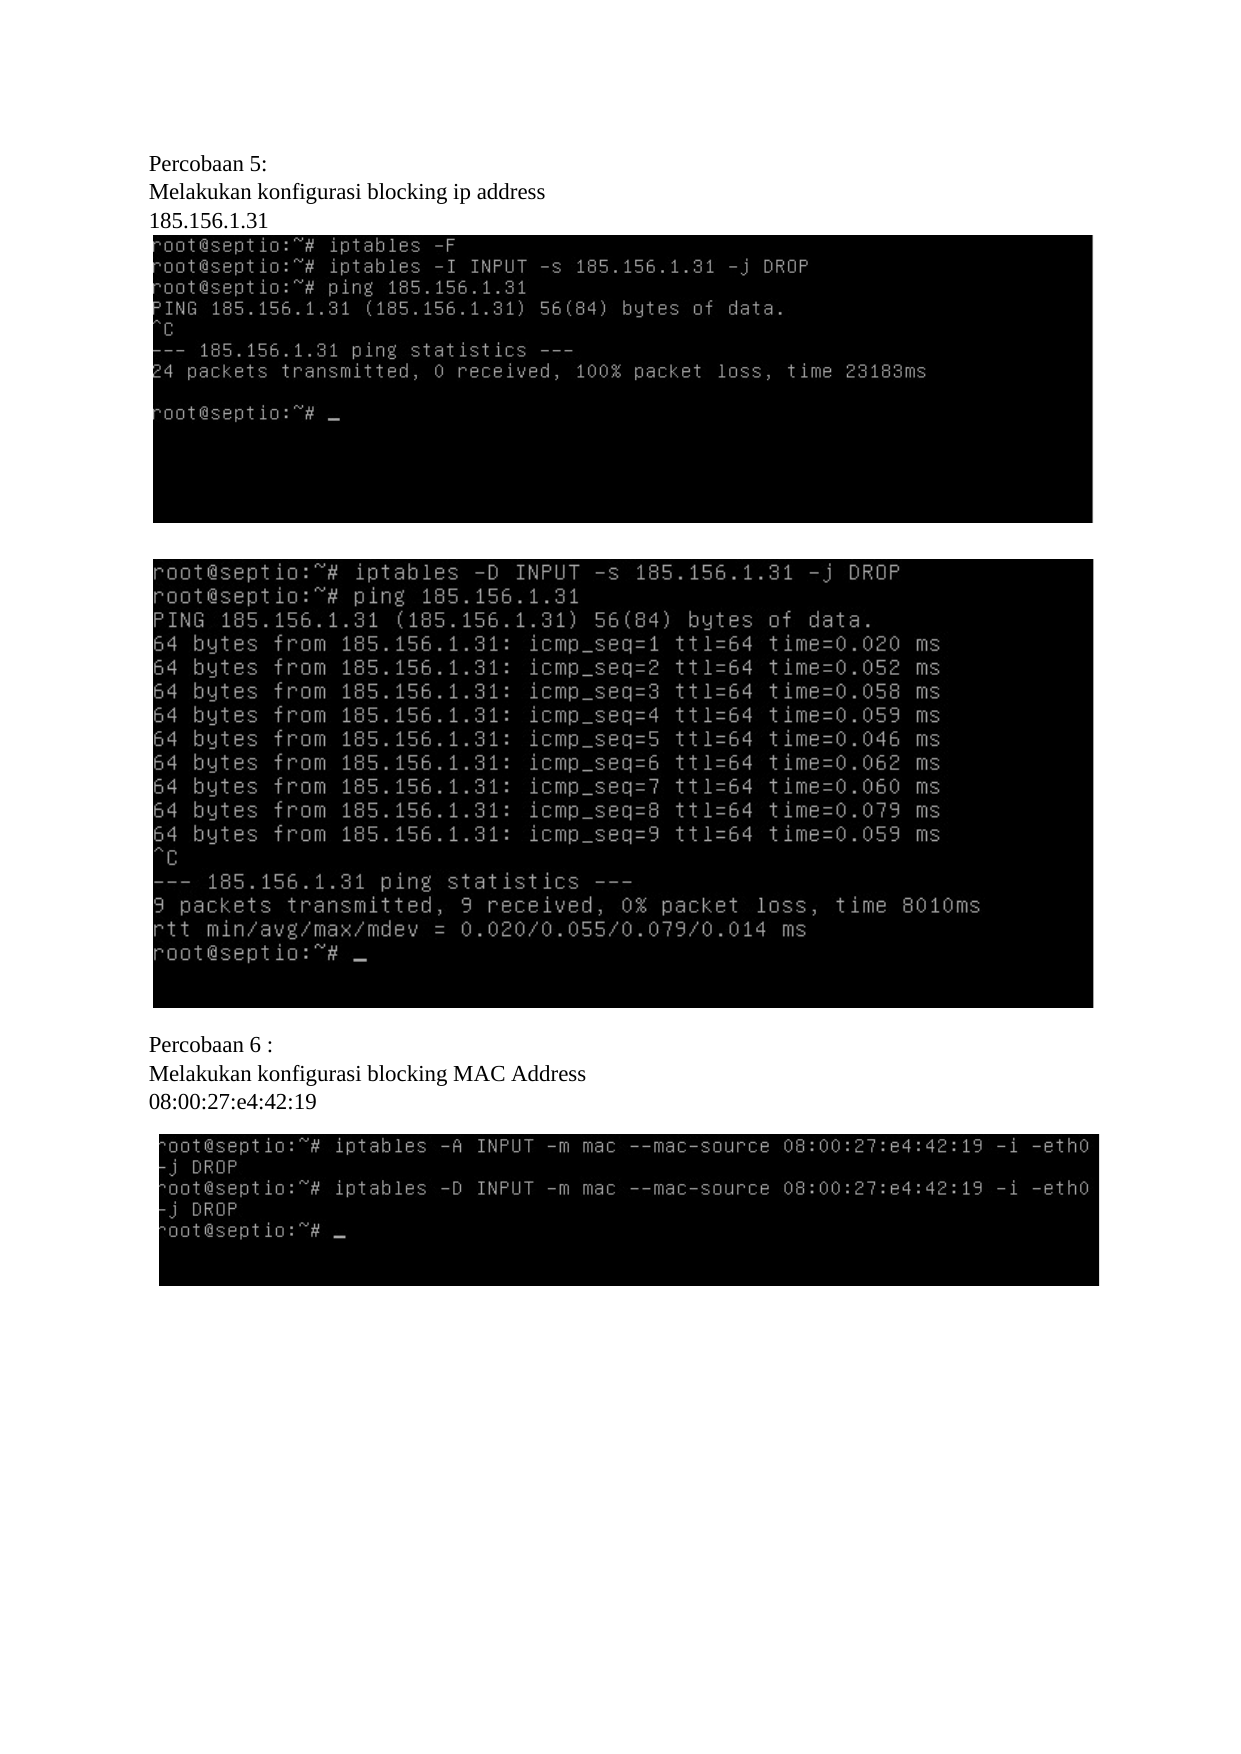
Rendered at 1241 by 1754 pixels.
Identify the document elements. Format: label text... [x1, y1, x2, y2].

picture [153, 235, 1094, 523]
text 08:00:27:e4:42:19 [148, 1088, 467, 1114]
subtitle Melakukan konfigurasi blocking MAC Address [148, 1060, 1099, 1086]
subtitle Percobaan 5: [148, 150, 1099, 176]
picture [159, 1134, 1100, 1286]
picture [153, 559, 1094, 1008]
subtitle Percobaan 6 : [148, 1031, 1099, 1058]
text 185.156.1.31 [148, 207, 467, 233]
subtitle Melakukan konfigurasi blocking ip address [148, 178, 1099, 205]
